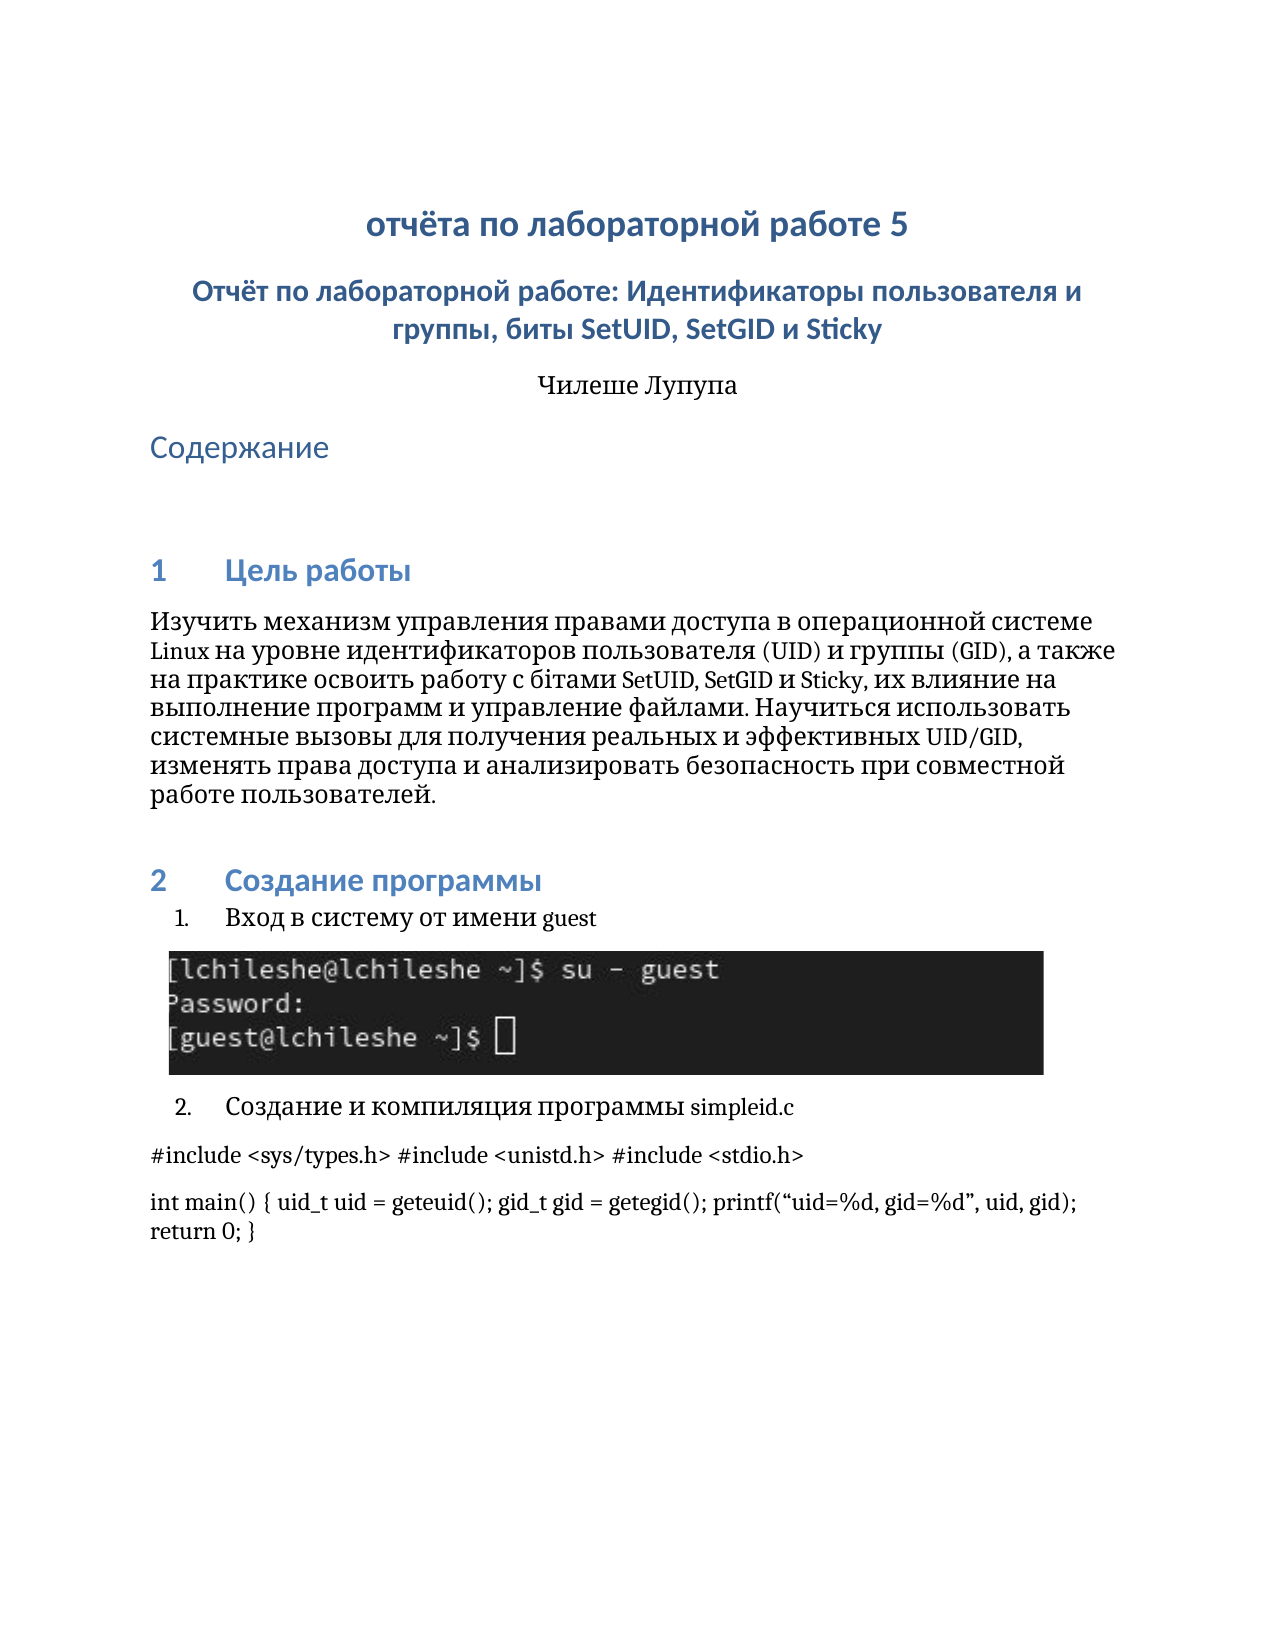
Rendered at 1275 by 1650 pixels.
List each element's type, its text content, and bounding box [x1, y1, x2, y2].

text Изучить механизм управления правами доступа в операционной системе Linux на уровне идентификаторов пользователя (UID) и группы (GID), а также на практике освоить работу с бітами SetUID, SetGID и Sticky, их влияние на выполнение программ и управление файлами. Научиться использовать системные вызовы для получения реальных и эффективных UID/GID, изменять права доступа и анализировать безопасность при совместной работе пользователей. [150, 608, 1125, 809]
picture [168, 951, 1044, 1075]
subtitle 1 Цель работы [150, 548, 1125, 589]
subtitle 2 Создание программы [150, 859, 1125, 900]
list Создание и компиляция программы simpleid.c [175, 1093, 1125, 1122]
text int main() { uid_t uid = geteuid(); gid_t gid = getegid(); printf(“uid=%d, gid=%d”, uid, gid); return 0; } [150, 1188, 1125, 1246]
list Вход в систему от имени guest [175, 904, 1125, 932]
text #include <sys/types.h> #include <unistd.h> #include <stdio.h> [150, 1141, 1125, 1169]
title отчёта по лабораторной работе 5 [150, 200, 1125, 246]
subtitle Отчёт по лабораторной работе: Идентификаторы пользователя и группы, биты SetUID, SetGID и Sticky [150, 271, 1125, 347]
text Чилеше Лупупа [150, 372, 1125, 401]
